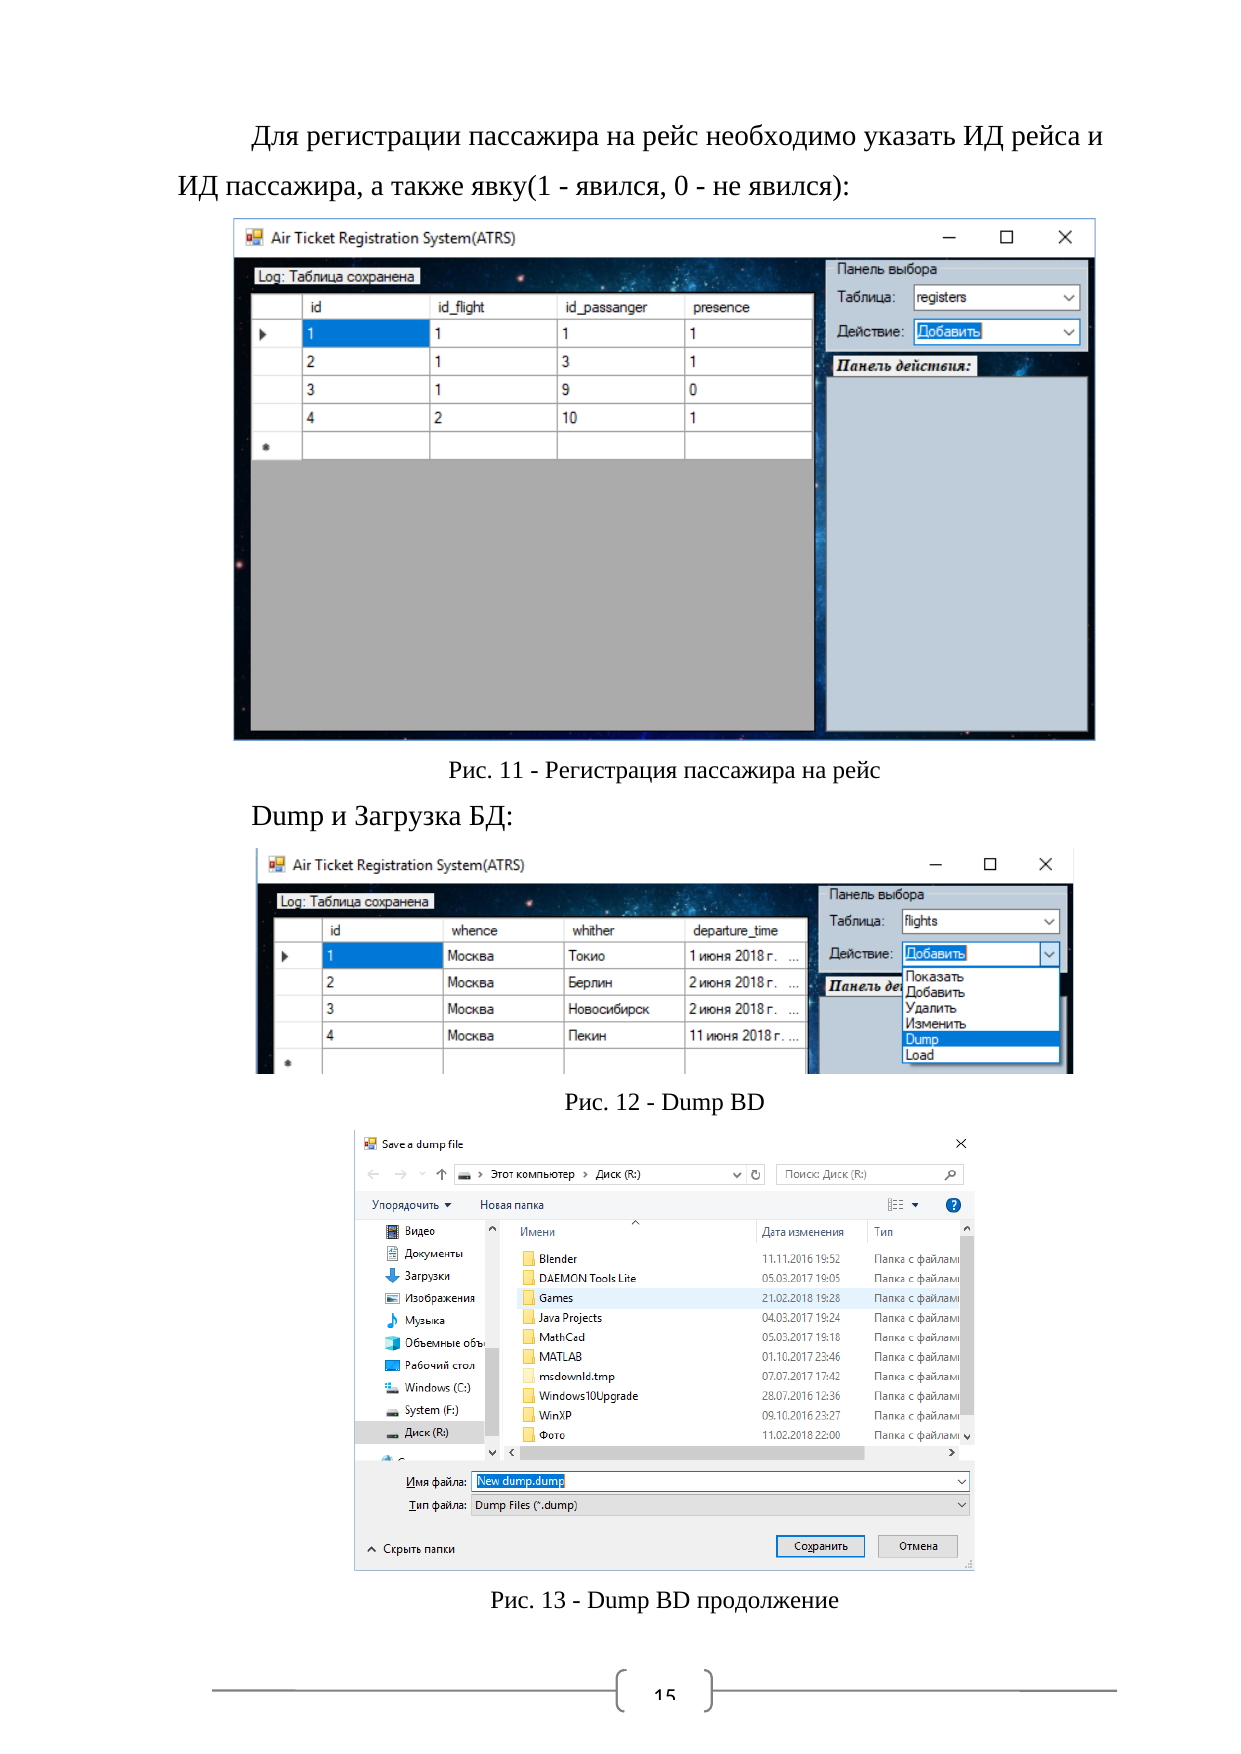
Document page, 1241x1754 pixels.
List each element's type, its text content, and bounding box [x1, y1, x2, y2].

text Dump и Загрузка БД: [177, 798, 1152, 832]
text Для регистрации пассажира на рейс необходимо указать ИД рейса и ИД пассажира, а также явку(1 - явился, 0 - не явился): [177, 118, 1152, 202]
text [177, 1585, 1152, 1613]
picture [233, 218, 1096, 741]
picture [255, 848, 1074, 1074]
text Рис. 11 - Регистрация пассажира на рейс [177, 755, 1152, 784]
picture [354, 1130, 975, 1571]
text Рис. 12 - Dump BD [177, 1087, 1152, 1116]
